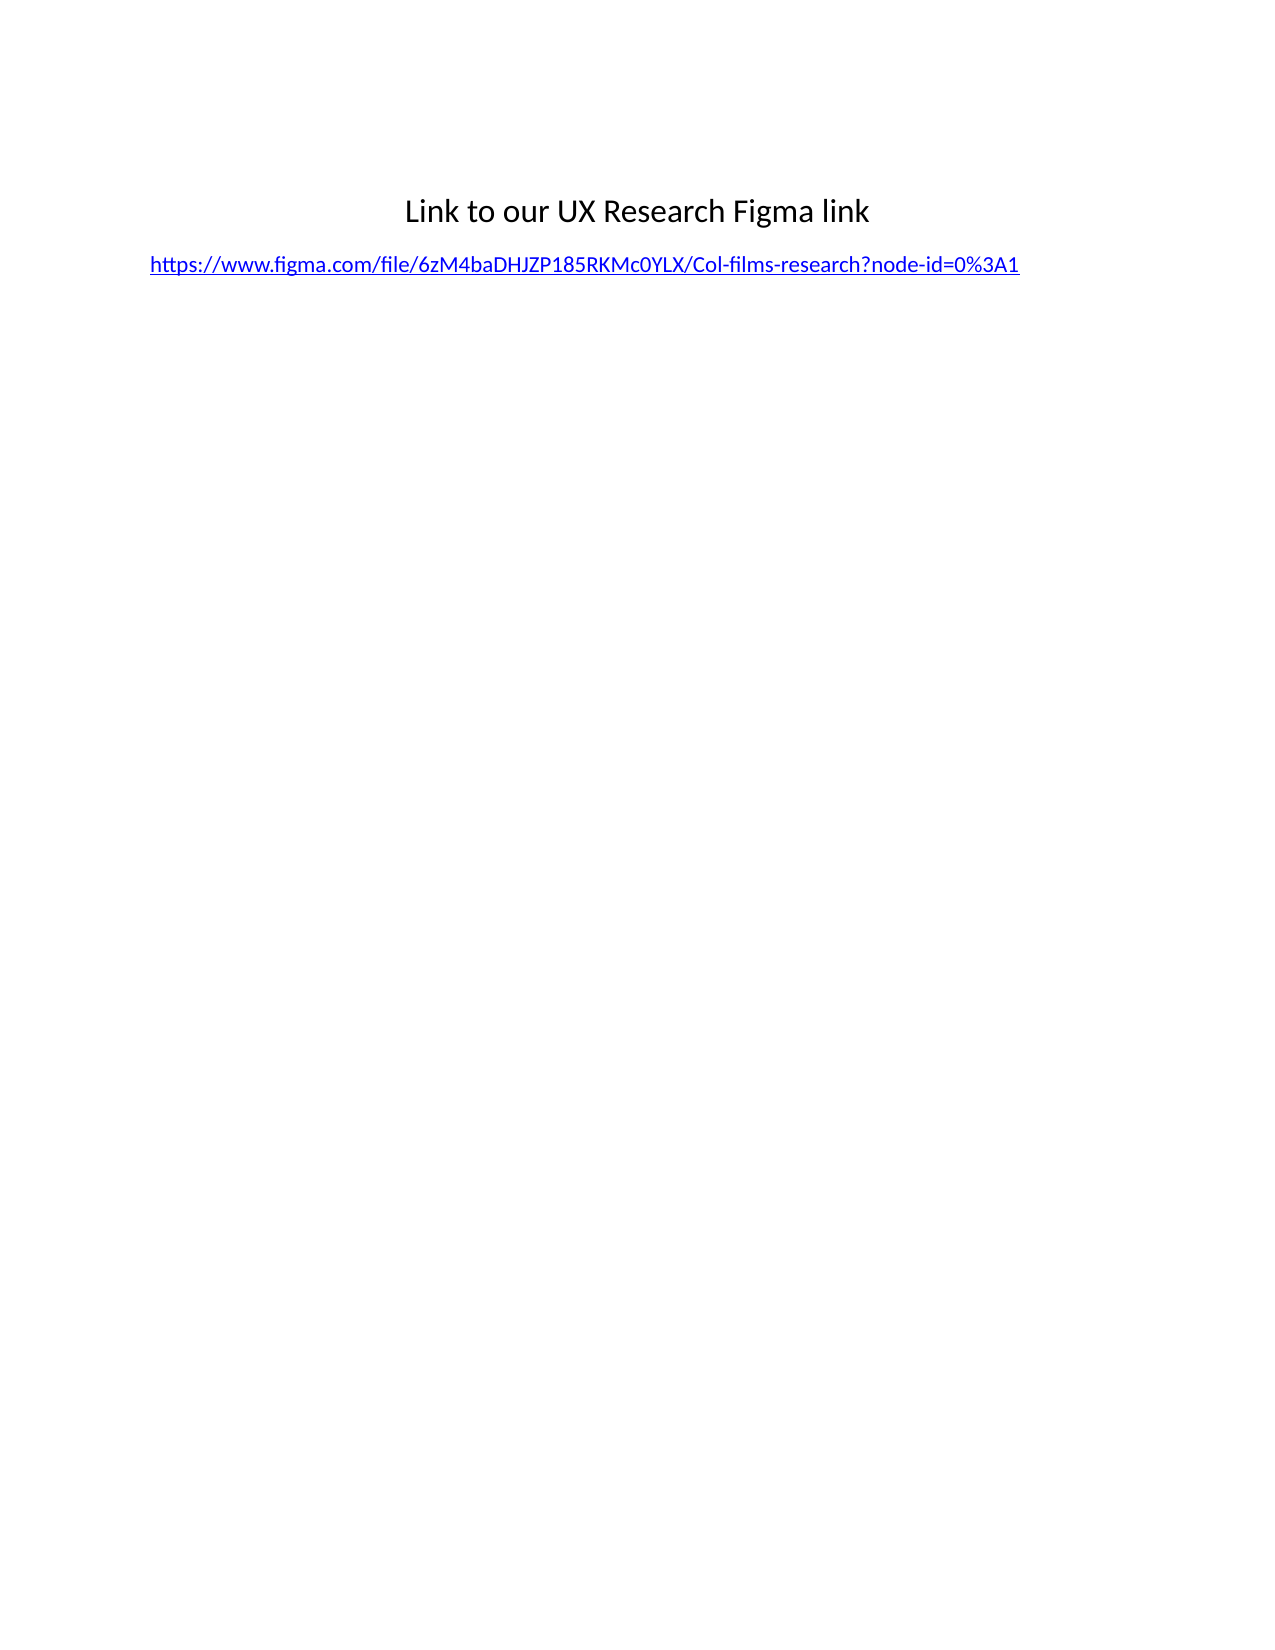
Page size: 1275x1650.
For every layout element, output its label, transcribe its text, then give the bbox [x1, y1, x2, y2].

text https://www.figma.com/file/6zM4baDHJZP185RKMc0YLX/Col-films-research?node-id=0%3A1 [150, 249, 1125, 278]
text Link to our UX Research Figma link [150, 199, 1125, 228]
